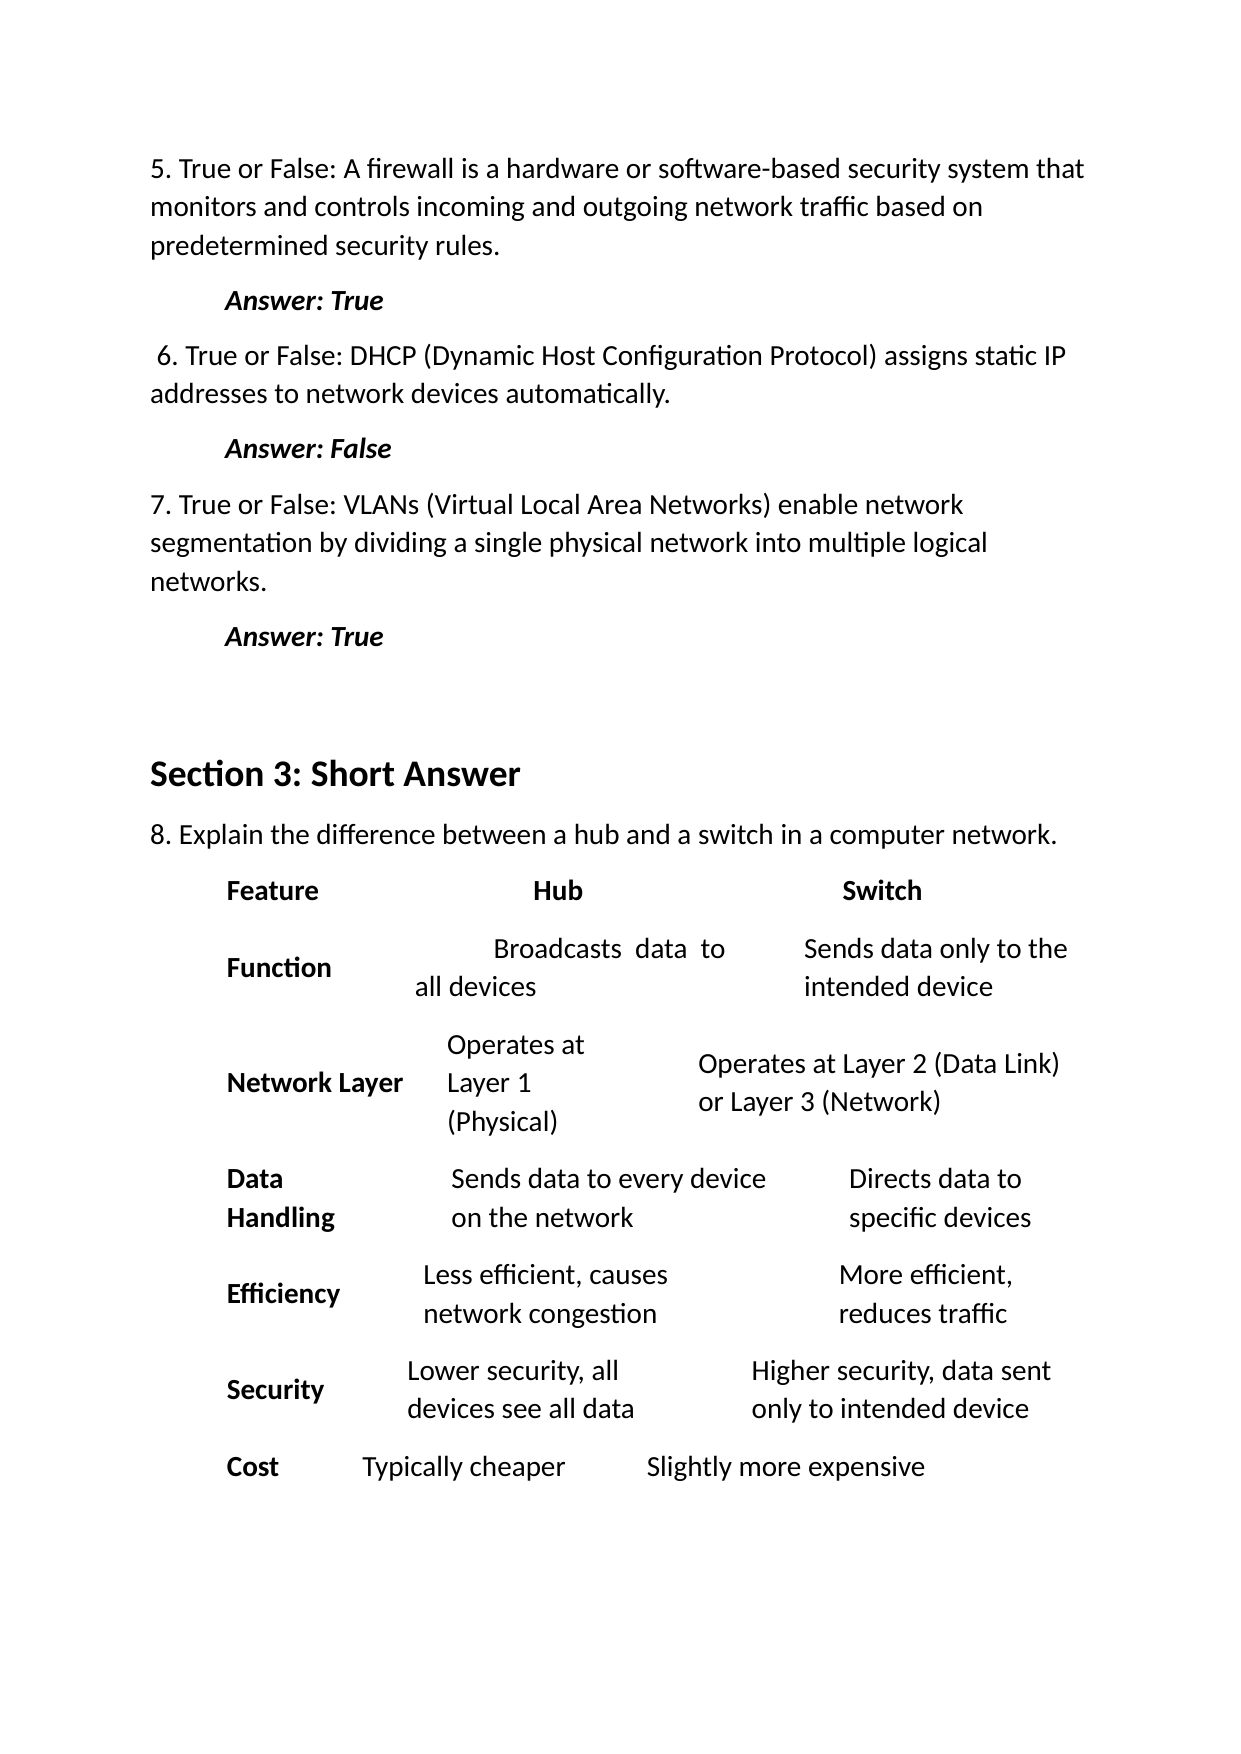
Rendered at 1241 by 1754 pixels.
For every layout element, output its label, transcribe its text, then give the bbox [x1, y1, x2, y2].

list Answer: False [225, 431, 1090, 466]
table_header Function [150, 929, 338, 1024]
table_header Network Layer [150, 1024, 445, 1159]
table_header Sends data to every device on the network [375, 1159, 772, 1255]
table_header Directs data to specific devices [772, 1159, 1090, 1255]
table_header Operates at Layer 2 (Data Link) or Layer 3 (Network) [622, 1024, 1090, 1159]
text 7. True or False: VLANs (Virtual Local Area Networks) enable network segmentation by dividing a single physical network into multiple logical networks. [150, 486, 1090, 598]
table_header Sends data only to the intended device [727, 929, 1139, 1024]
list Answer: True [225, 618, 1090, 653]
table_header Cost [150, 1447, 285, 1504]
table_header Data Handling [150, 1159, 375, 1255]
table_header Switch [588, 871, 929, 928]
table_header Less efficient, causes network congestion [346, 1255, 762, 1351]
table_header Lower security, all devices see all data [331, 1351, 675, 1447]
table_header Slightly more expensive [570, 1447, 932, 1504]
table_header Security [150, 1351, 331, 1447]
table_header Broadcasts data to all devices [338, 929, 727, 1024]
table_header Typically cheaper [285, 1447, 570, 1504]
table_header More efficient, reduces traffic [762, 1255, 1090, 1351]
table_header Feature [150, 871, 325, 928]
text 6. True or False: DHCP (Dynamic Host Configuration Protocol) assigns static IP addresses to network devices automatically. [150, 337, 1090, 411]
text 5. True or False: A firewall is a hardware or software-based security system that monitors and controls incoming and outgoing network traffic based on predetermined security rules. [150, 150, 1090, 262]
table_header Efficiency [150, 1255, 346, 1351]
table_header Operates at Layer 1 (Physical) [445, 1024, 622, 1159]
table_header Higher security, data sent only to intended device [675, 1351, 1090, 1447]
table_header Hub [325, 871, 588, 928]
list Answer: True [225, 282, 1090, 318]
text Section 3: Short Answer [150, 750, 1090, 796]
text 8. Explain the difference between a hub and a switch in a computer network. [150, 816, 1090, 851]
